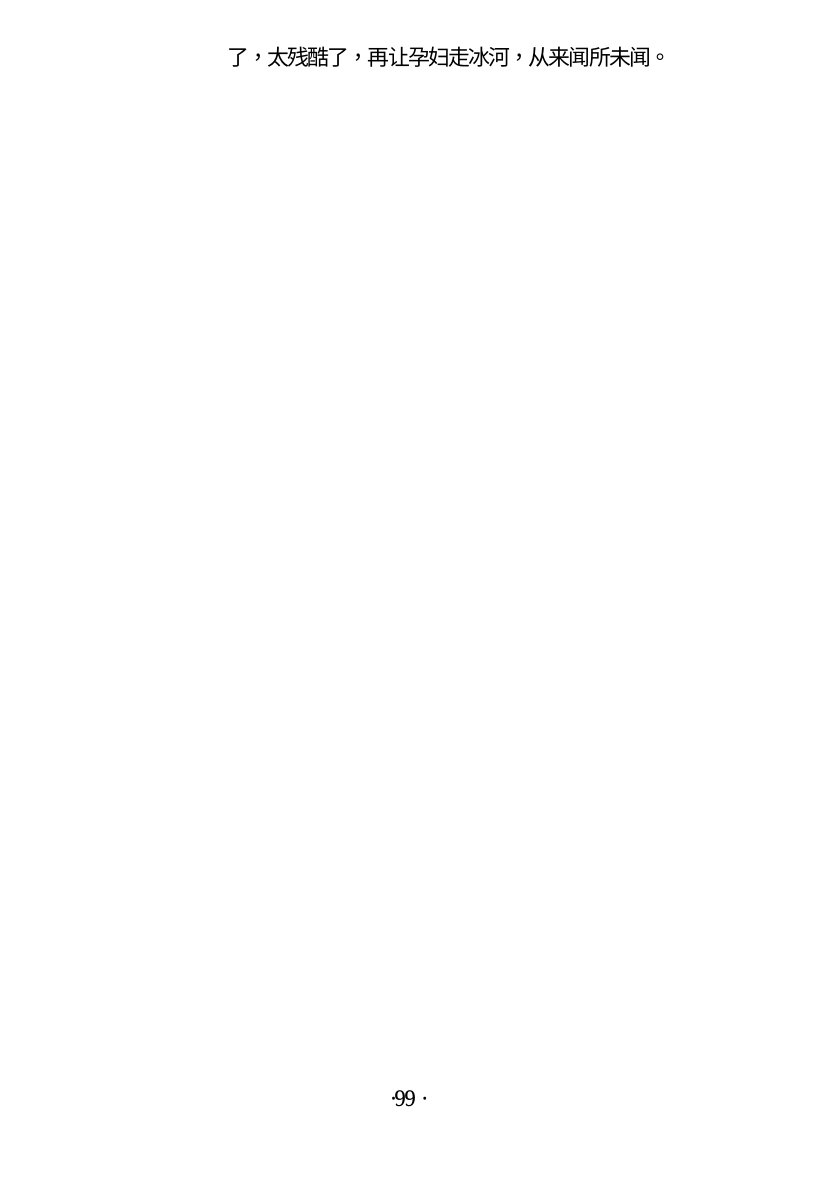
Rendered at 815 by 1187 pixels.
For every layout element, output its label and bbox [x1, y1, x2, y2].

text [139, 42, 708, 71]
